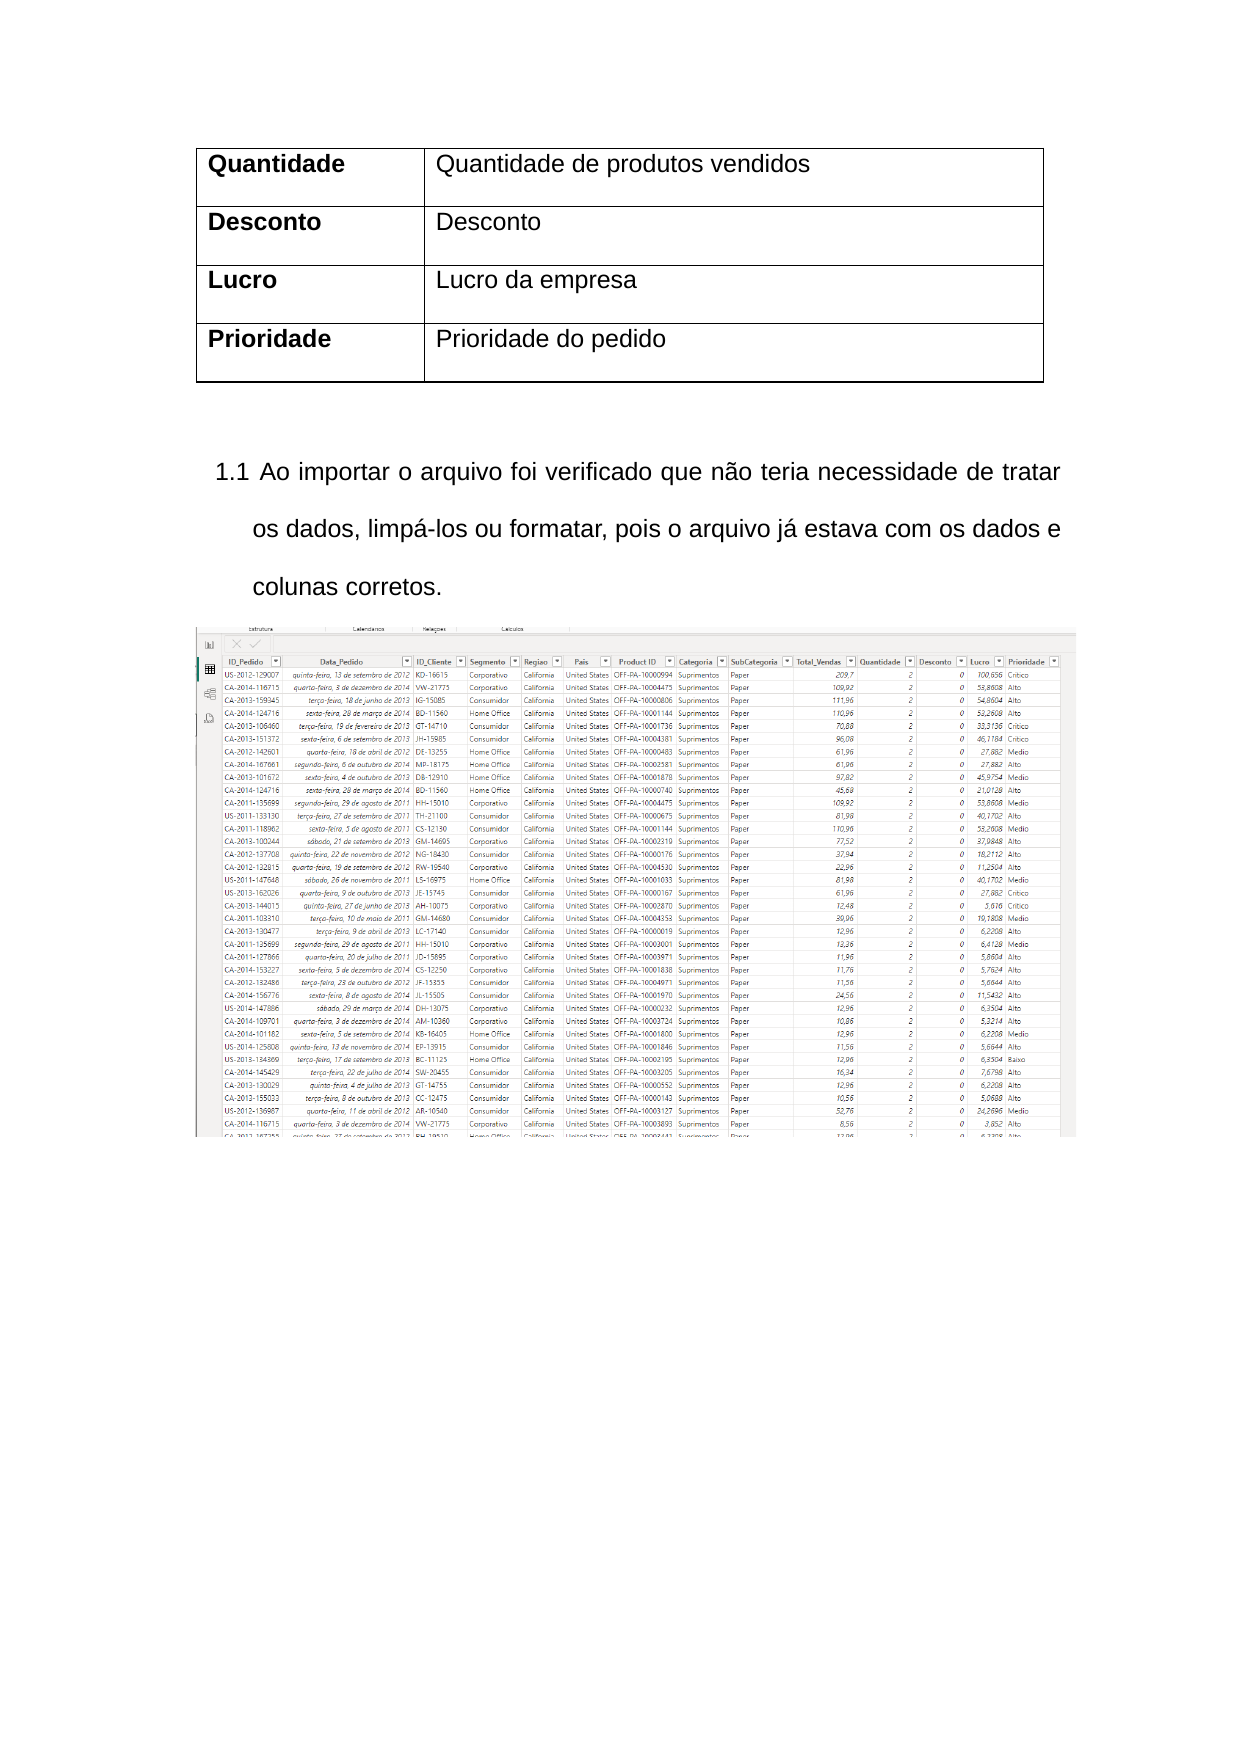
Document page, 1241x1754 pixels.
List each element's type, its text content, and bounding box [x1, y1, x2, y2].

table_cell Quantidade [197, 149, 424, 206]
table_cell Prioridade [197, 324, 424, 381]
table_cell Lucro [197, 266, 424, 323]
picture [195, 627, 1077, 1137]
table_cell Desconto [197, 207, 424, 264]
table_cell Quantidade de produtos vendidos [425, 149, 1043, 206]
list Ao importar o arquivo foi verificado que não teria necessidade de tratar os dados, limpá-los ou formatar, pois o arquivo já estava com os dados e colunas corretos. [215, 457, 1063, 600]
table_cell Prioridade do pedido [425, 324, 1043, 381]
table_cell Desconto [425, 207, 1043, 264]
table_cell Lucro da empresa [425, 266, 1043, 323]
